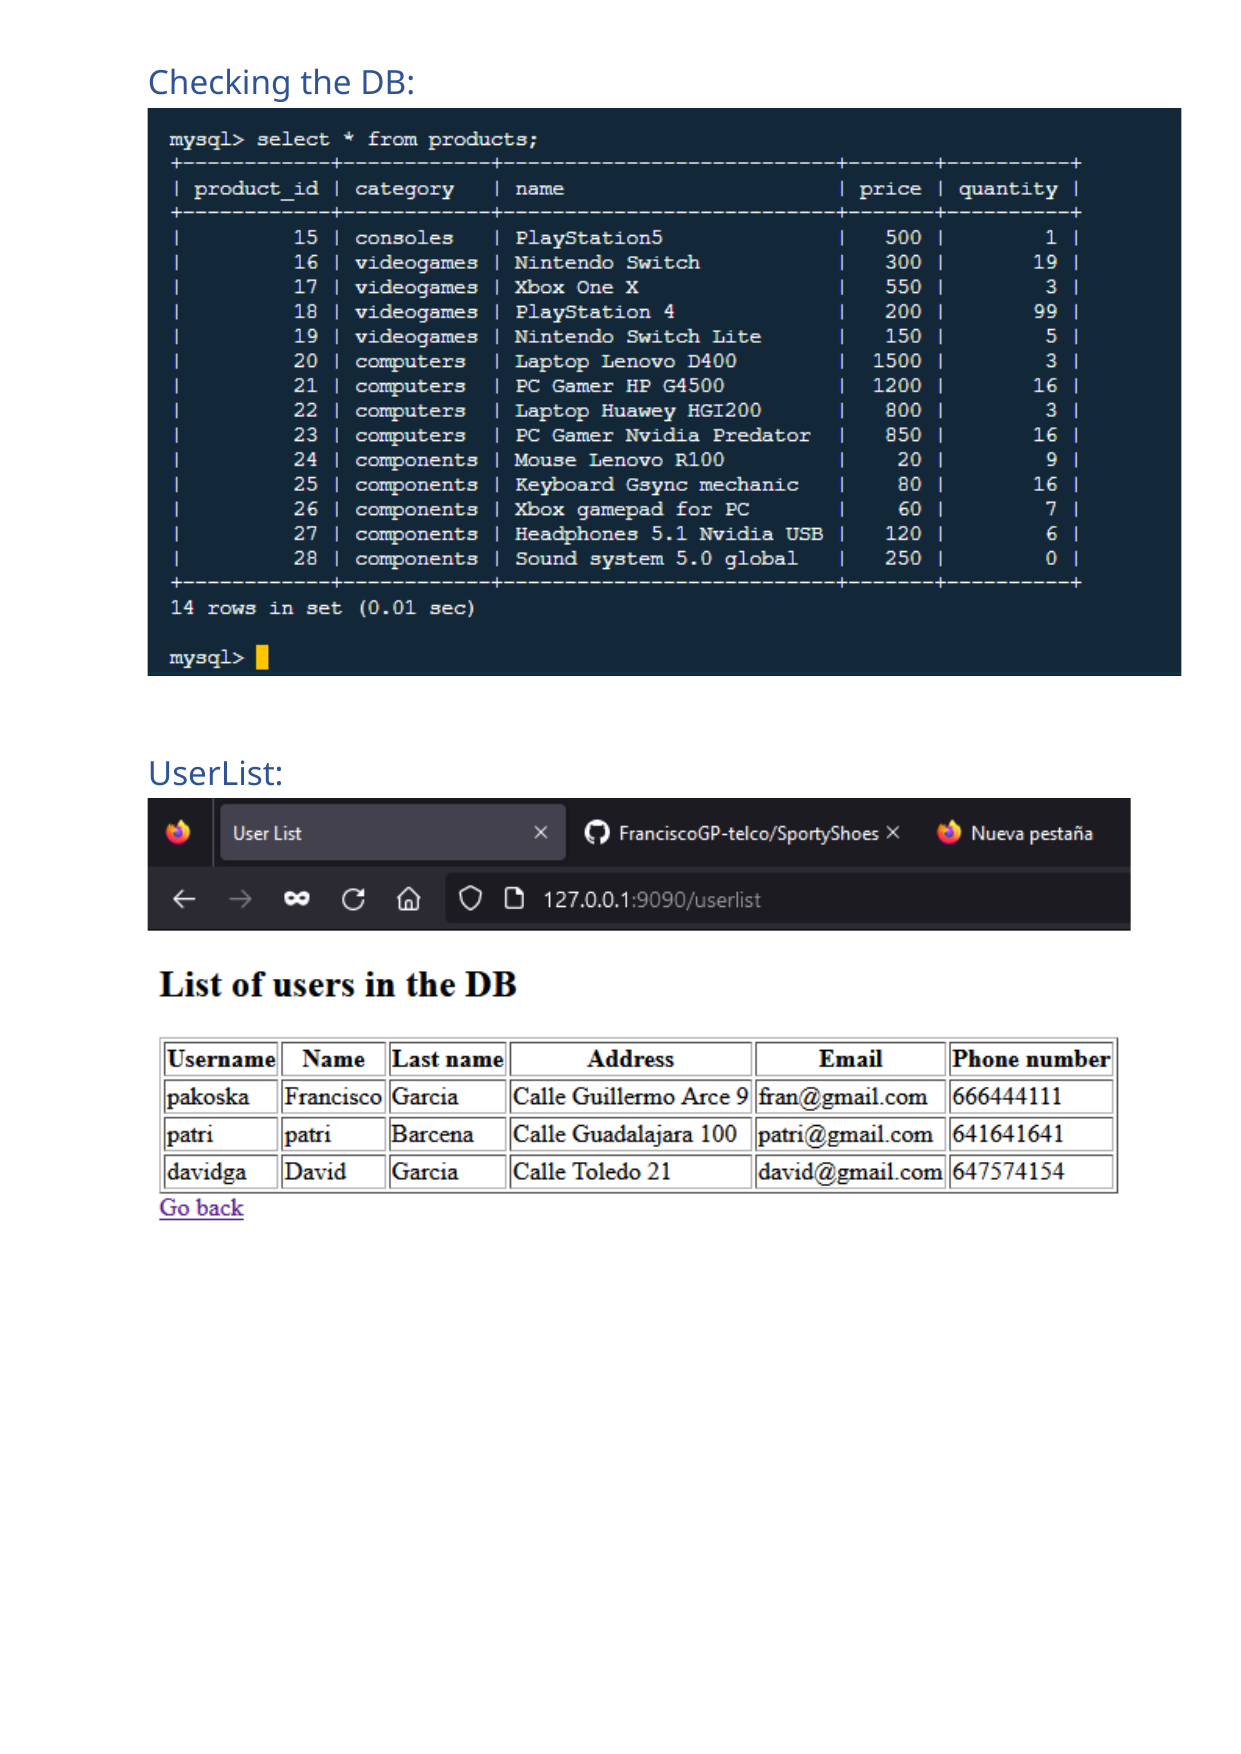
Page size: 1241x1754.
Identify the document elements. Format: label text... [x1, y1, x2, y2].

picture [147, 798, 1131, 1366]
subtitle UserList: [148, 749, 1181, 795]
picture [147, 108, 1182, 676]
subtitle Checking the DB: [148, 59, 1181, 104]
